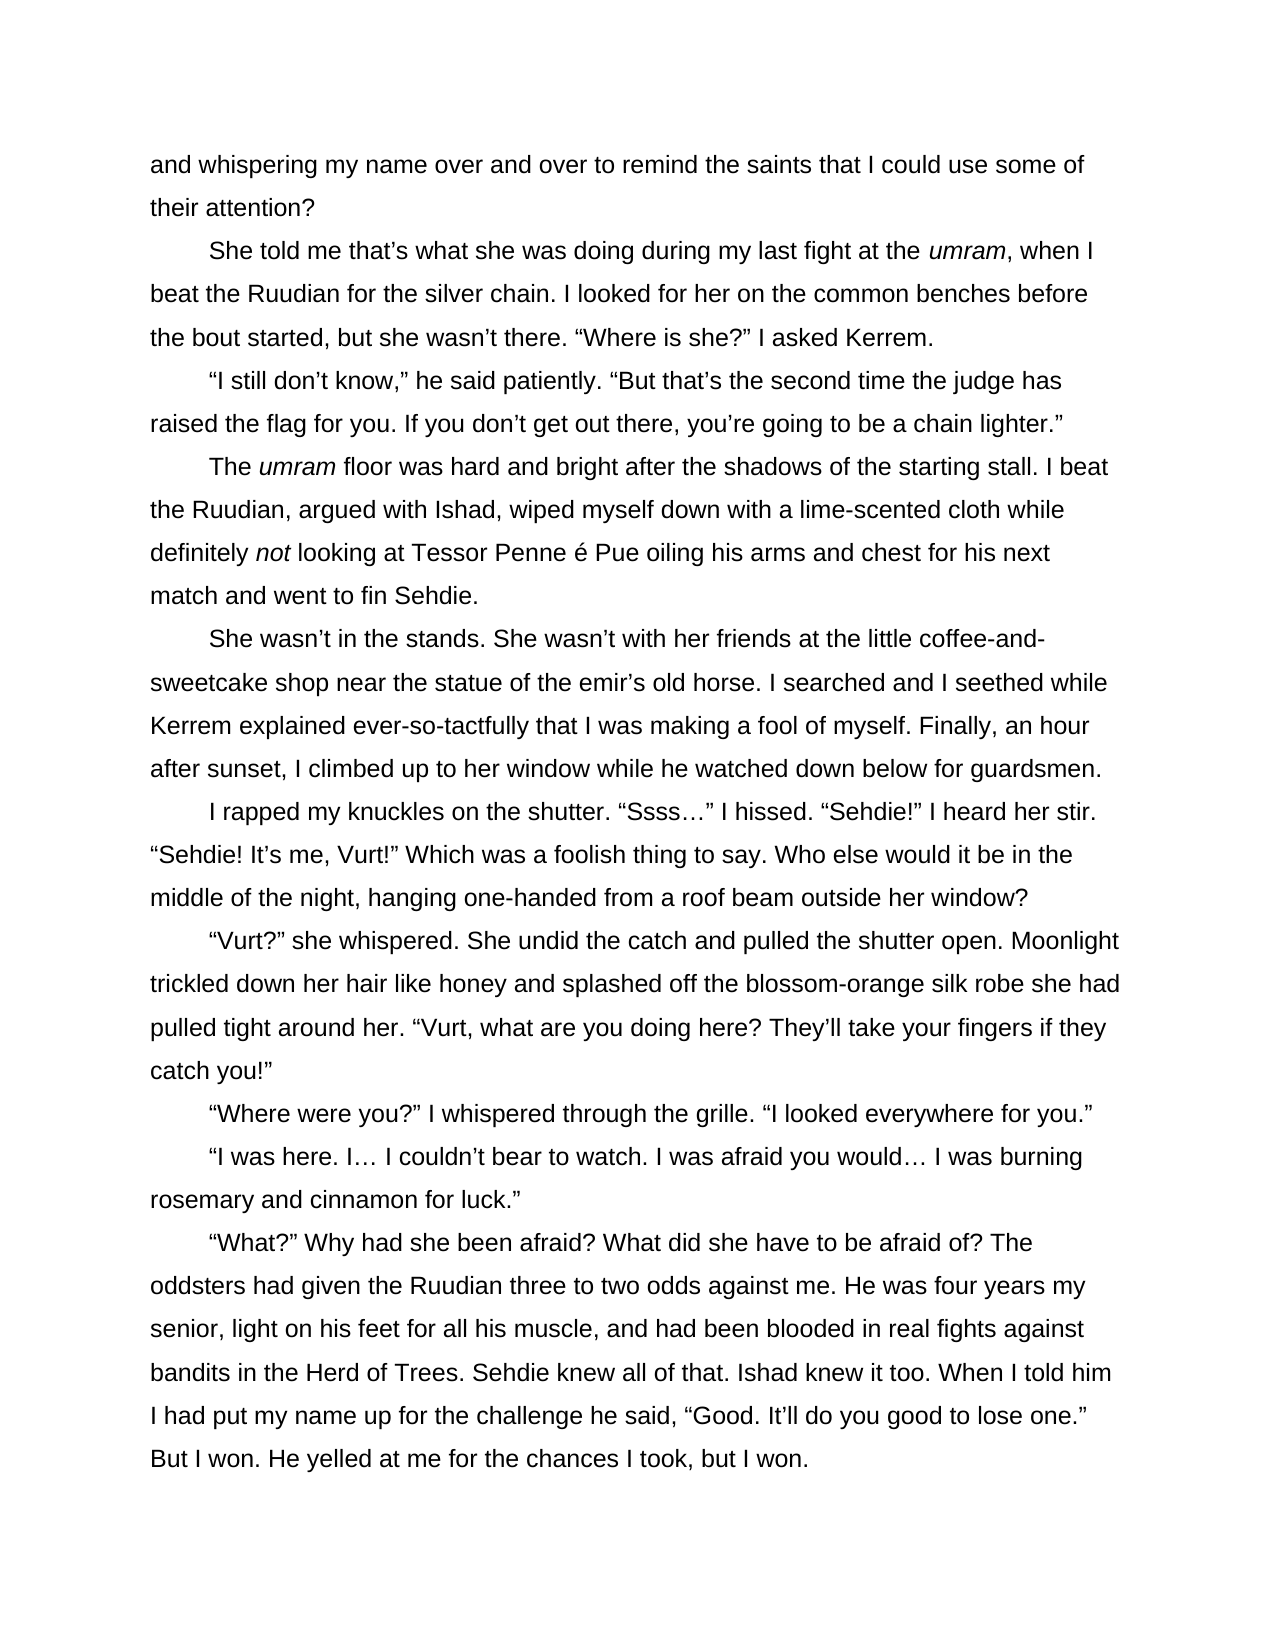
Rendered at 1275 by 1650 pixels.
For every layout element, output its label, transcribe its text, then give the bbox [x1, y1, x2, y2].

text She wasn’t in the stands. She wasn’t with her friends at the little coffee-and-sweetcake shop near the statue of the emir’s old horse. I searched and I seethed while Kerrem explained ever-so-tactfully that I was making a fool of myself. Finally, an hour after sunset, I climbed up to her window while he watched down below for guardsmen. [150, 624, 1125, 782]
text “Where were you?” I whispered through the grille. “I looked everywhere for you.” [150, 1099, 1125, 1127]
text The umram floor was hard and bright after the shadows of the starting stall. I beat the Ruudian, argued with Ishad, wiped myself down with a lime-scented cloth while definitely not looking at Tessor Penne é Pue oiling his arms and chest for his next match and went to fin Sehdie. [150, 452, 1125, 610]
text She told me that’s what she was doing during my last fight at the umram, when I beat the Ruudian for the silver chain. I looked for her on the common benches before the bout started, but she wasn’t there. “Where is she?” I asked Kerrem. [150, 236, 1125, 351]
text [150, 150, 1125, 222]
text “What?” Why had she been afraid? What did she have to be afraid of? The oddsters had given the Ruudian three to two odds against me. He was four years my senior, light on his feet for all his muscle, and had been blooded in real fights against bandits in the Herd of Trees. Sehdie knew all of that. Ishad knew it too. When I told him I had put my name up for the challenge he said, “Good. It’ll do you good to lose one.” But I won. He yelled at me for the chances I took, but I won. [150, 1228, 1125, 1472]
text “I still don’t know,” he said patiently. “But that’s the second time the judge has raised the flag for you. If you don’t get out there, you’re going to be a chain lighter.” [150, 366, 1125, 437]
text I rapped my knuckles on the shutter. “Ssss…” I hissed. “Sehdie!” I heard her stir. “Sehdie! It’s me, Vurt!” Which was a foolish thing to say. Who else would it be in the middle of the night, hanging one-handed from a roof beam outside her window? [150, 797, 1125, 912]
text “Vurt?” she whispered. She undid the catch and pulled the shutter open. Moonlight trickled down her hair like honey and splashed off the blossom-orange silk robe she had pulled tight around her. “Vurt, what are you doing here? They’ll take your fingers if they catch you!” [150, 926, 1125, 1084]
text “I was here. I… I couldn’t bear to watch. I was afraid you would… I was burning rosemary and cinnamon for luck.” [150, 1142, 1125, 1214]
